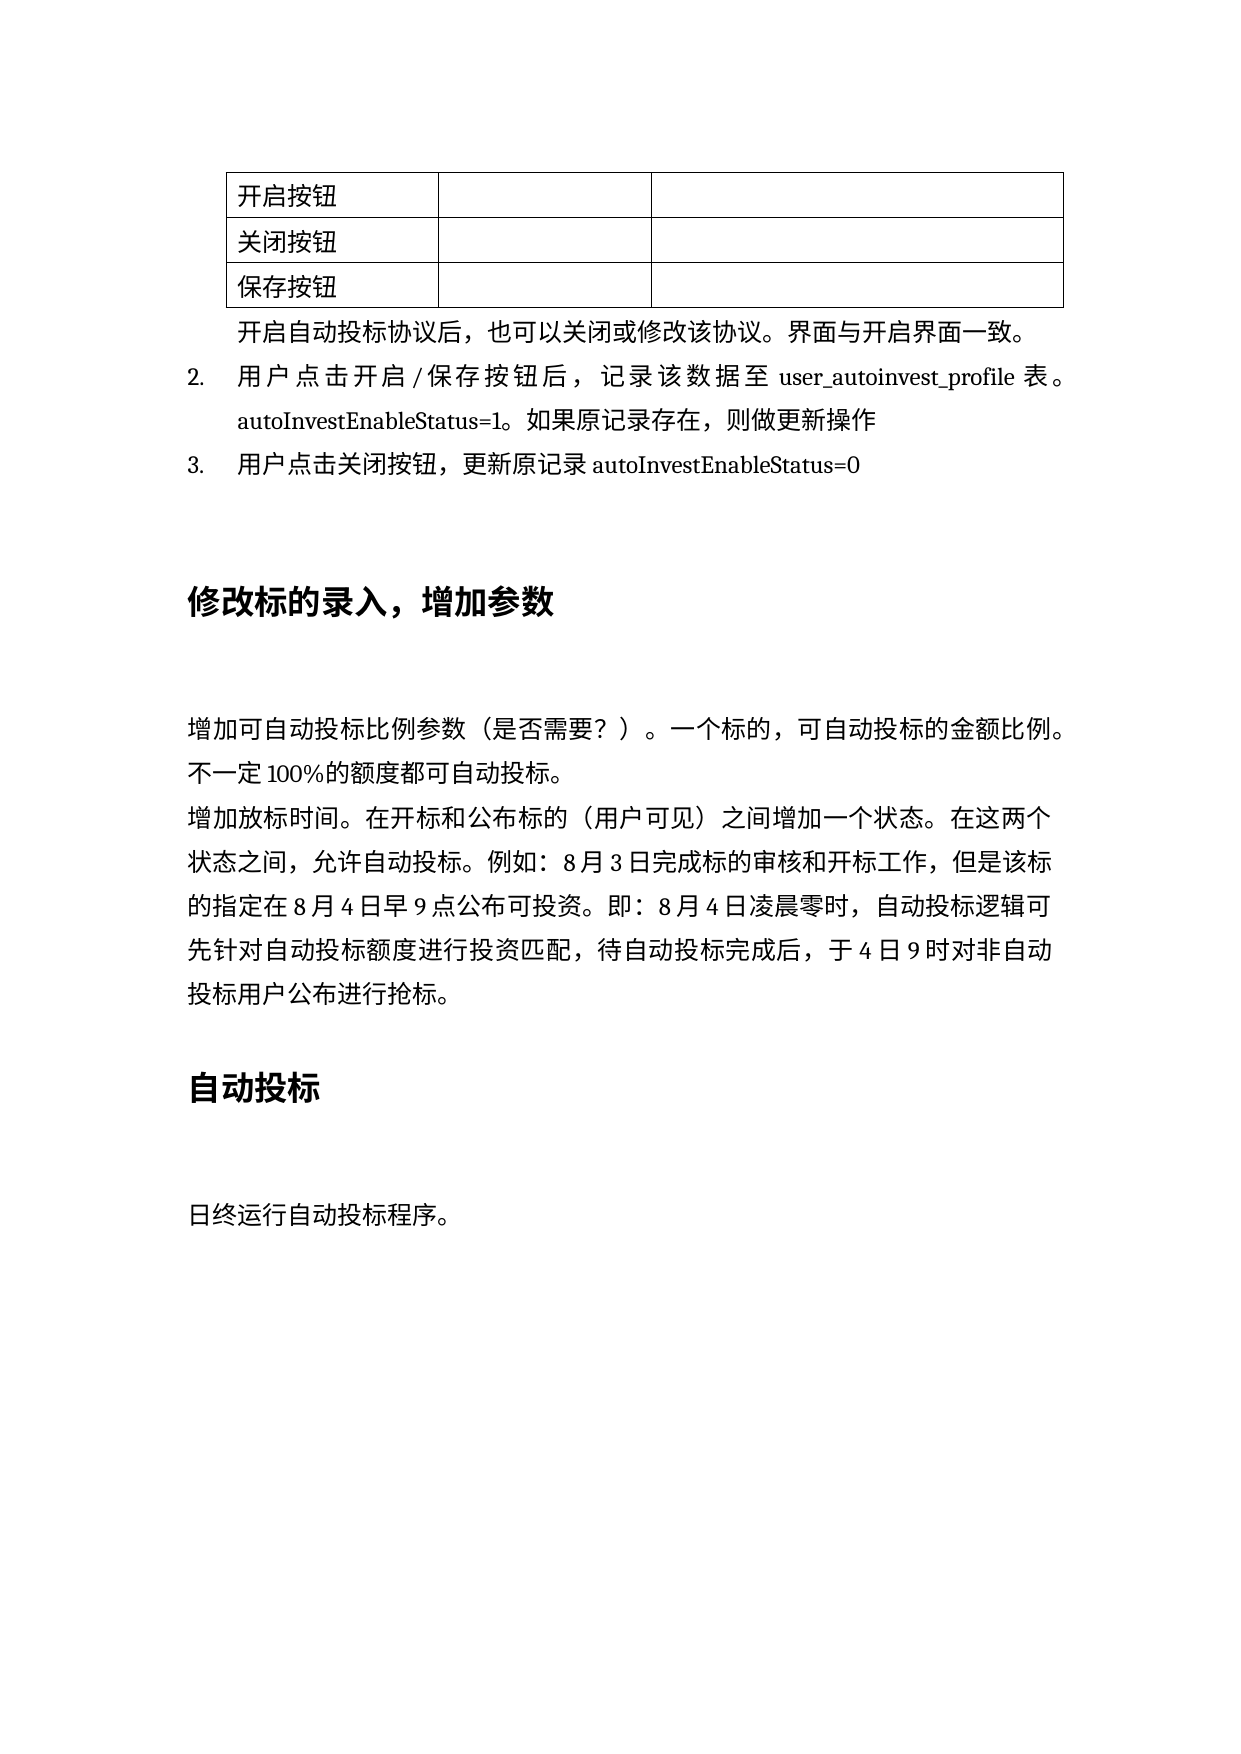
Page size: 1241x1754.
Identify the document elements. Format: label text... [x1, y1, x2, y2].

table_cell [439, 263, 651, 307]
table_cell [439, 173, 651, 217]
table_cell [652, 218, 1063, 262]
text 日终运行自动投标程序。 [187, 1192, 1053, 1236]
list 开启自动投标协议后，也可以关闭或修改该协议。界面与开启界面一致。 [237, 308, 1053, 352]
table_cell [652, 263, 1063, 307]
list 用户点击关闭按钮，更新原记录autoInvestEnableStatus=0 [187, 441, 1053, 484]
text 增加可自动投标比例参数（是否需要？）。一个标的，可自动投标的金额比例。不一定100%的额度都可自动投标。 [187, 706, 1053, 794]
subtitle 修改标的录入，增加参数 [187, 556, 1053, 644]
text 增加放标时间。在开标和公布标的（用户可见）之间增加一个状态。在这两个状态之间，允许自动投标。例如：8月3日完成标的审核和开标工作，但是该标的指定在8月4日早9点公布可投资。即：8月4日凌晨零时，自动投标逻辑可先针对自动投标额度进行投资匹配，待自动投标完成后，于4日9时对非自动投标用户公布进行抢标。 [187, 794, 1053, 1014]
table_cell 保存按钮 [227, 263, 438, 307]
list 用户点击开启/保存按钮后，记录该数据至user_autoinvest_profile表。autoInvestEnableStatus=1。如果原记录存在，则做更新操作 [187, 352, 1053, 441]
table_cell 开启按钮 [227, 173, 438, 217]
table_cell 关闭按钮 [227, 218, 438, 262]
table_cell [439, 218, 651, 262]
table_cell [652, 173, 1063, 217]
subtitle 自动投标 [187, 1042, 1053, 1130]
